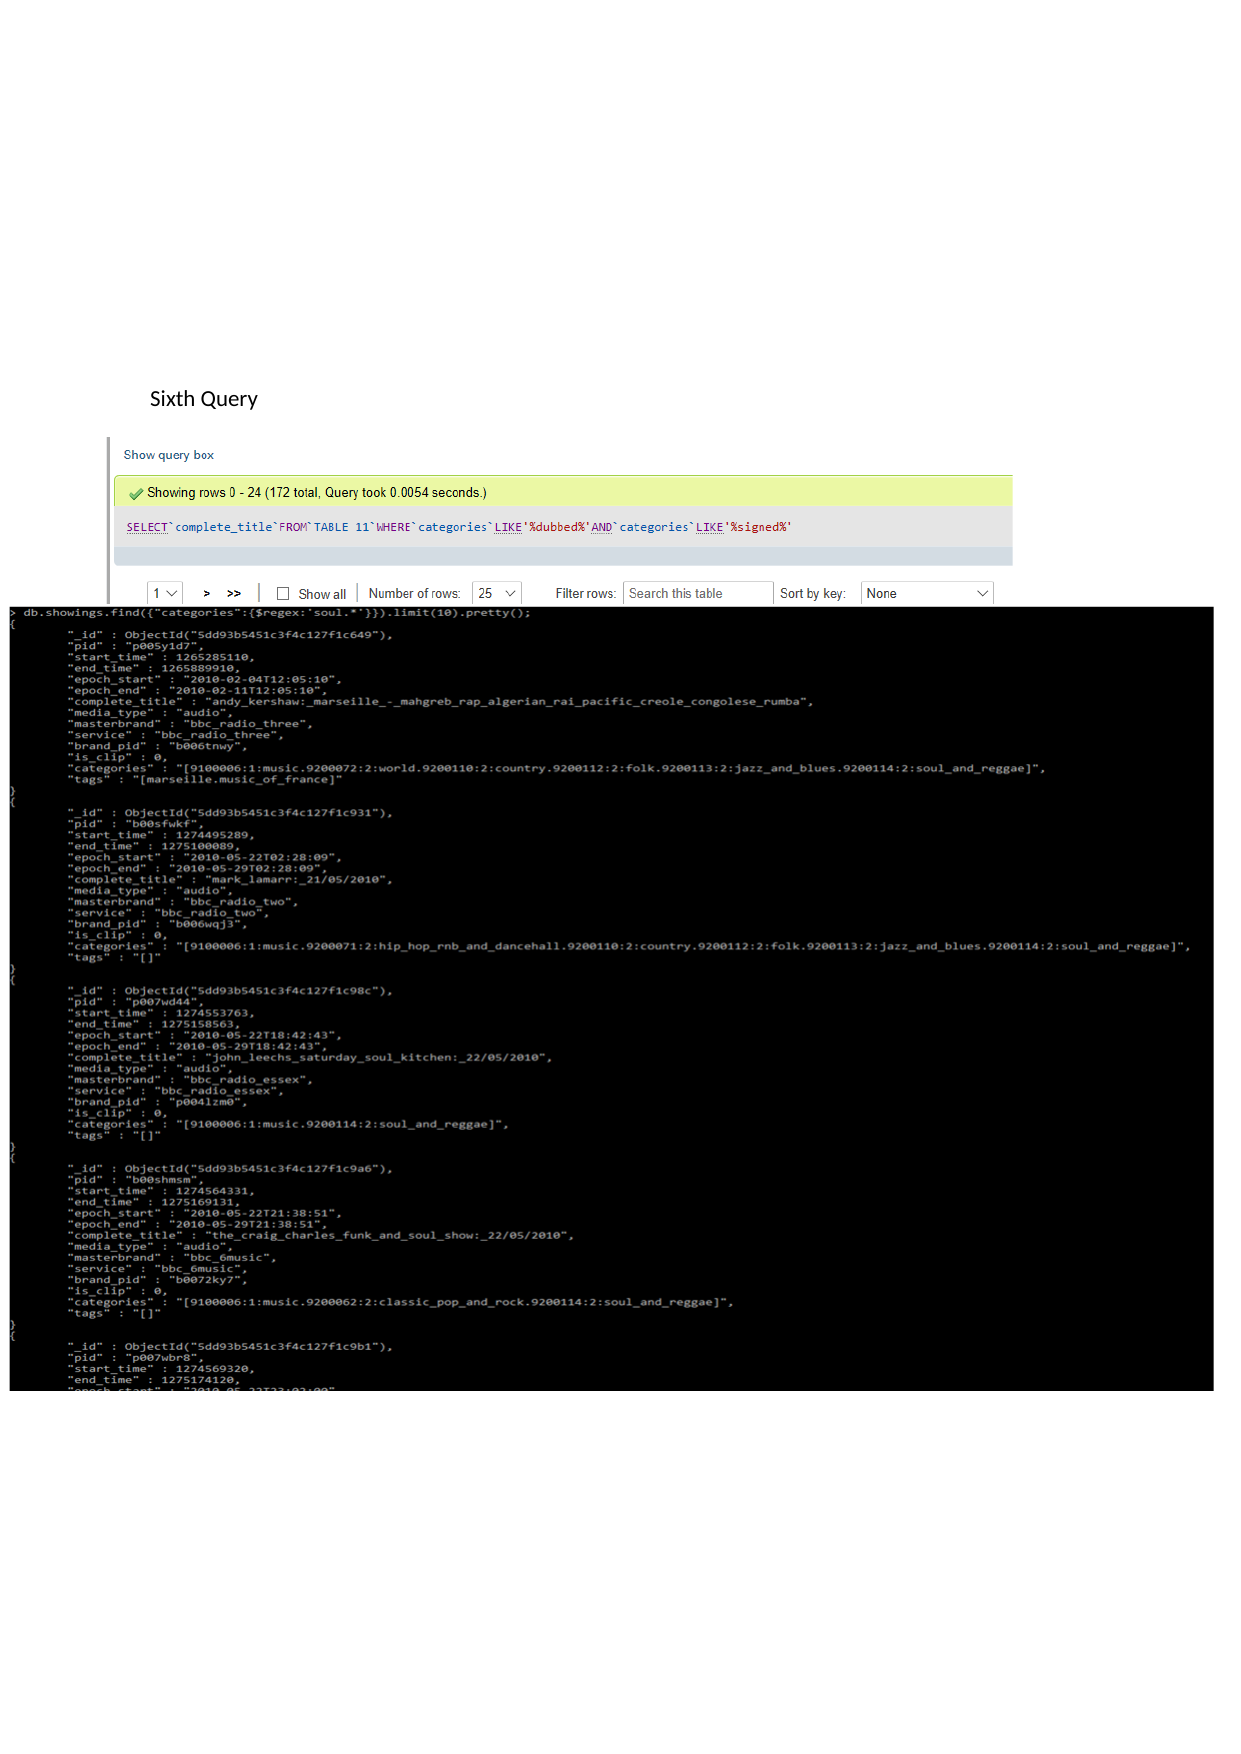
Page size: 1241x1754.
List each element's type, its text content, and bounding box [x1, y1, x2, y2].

text Sixth Query [150, 384, 1090, 412]
picture [9, 437, 1214, 1391]
